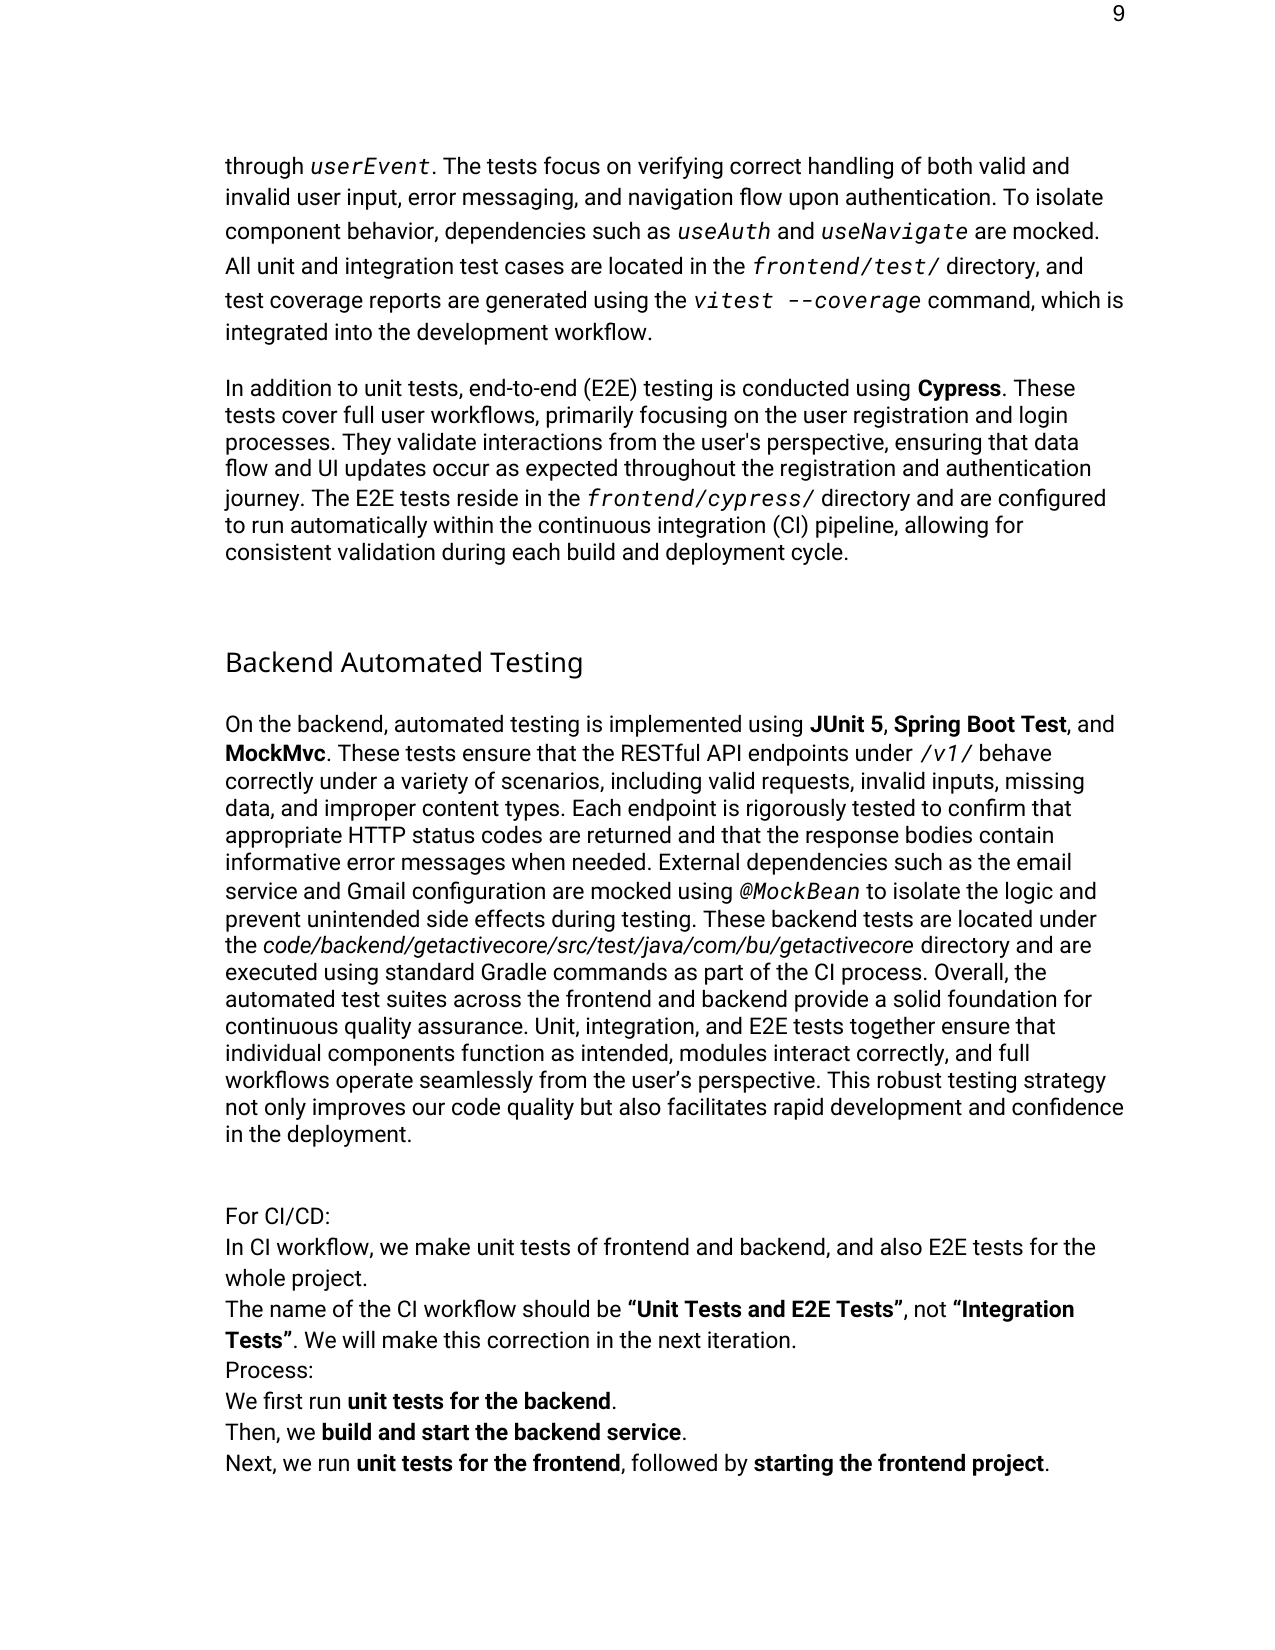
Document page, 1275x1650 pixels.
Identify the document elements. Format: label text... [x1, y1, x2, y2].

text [225, 150, 1125, 346]
text In addition to unit tests, end-to-end (E2E) testing is conducted using Cypress. These tests cover full user workflows, primarily focusing on the user registration and login processes. They validate interactions from the user's perspective, ensuring that data flow and UI updates occur as expected throughout the registration and authentication journey. The E2E tests reside in the frontend/cypress/ directory and are configured to run automatically within the continuous integration (CI) pipeline, allowing for consistent validation during each build and deployment cycle. [225, 375, 1125, 566]
text Next, we run unit tests for the frontend, followed by starting the frontend project. [225, 1450, 1125, 1477]
text The name of the CI workflow should be “Unit Tests and E2E Tests”, not “Integration Tests”. We will make this correction in the next iteration. [225, 1296, 1125, 1354]
subtitle Backend Automated Testing [225, 643, 1125, 680]
text Process: [225, 1358, 1125, 1384]
text On the backend, automated testing is implemented using JUnit 5, Spring Boot Test, and MockMvc. These tests ensure that the RESTful API endpoints under /v1/ behave correctly under a variety of scenarios, including valid requests, invalid inputs, missing data, and improper content types. Each endpoint is rigorously tested to confirm that appropriate HTTP status codes are returned and that the response bodies contain informative error messages when needed. External dependencies such as the email service and Gmail configuration are mocked using @MockBean to isolate the logic and prevent unintended side effects during testing. These backend tests are located under the code/backend/getactivecore/src/test/java/com/bu/getactivecore directory and are executed using standard Gradle commands as part of the CI process. Overall, the automated test suites across the frontend and backend provide a solid foundation for continuous quality assurance. Unit, integration, and E2E tests together ensure that individual components function as intended, modules interact correctly, and full workflows operate seamlessly from the user’s perspective. This robust testing strategy not only improves our code quality but also facilitates rapid development and confidence in the deployment. [225, 711, 1125, 1148]
text We first run unit tests for the backend. [225, 1388, 1125, 1415]
text Then, we build and start the backend service. [225, 1419, 1125, 1446]
text For CI/CD: [150, 1203, 1125, 1230]
text In CI workflow, we make unit tests of frontend and backend, and also E2E tests for the whole project. [225, 1234, 1125, 1292]
